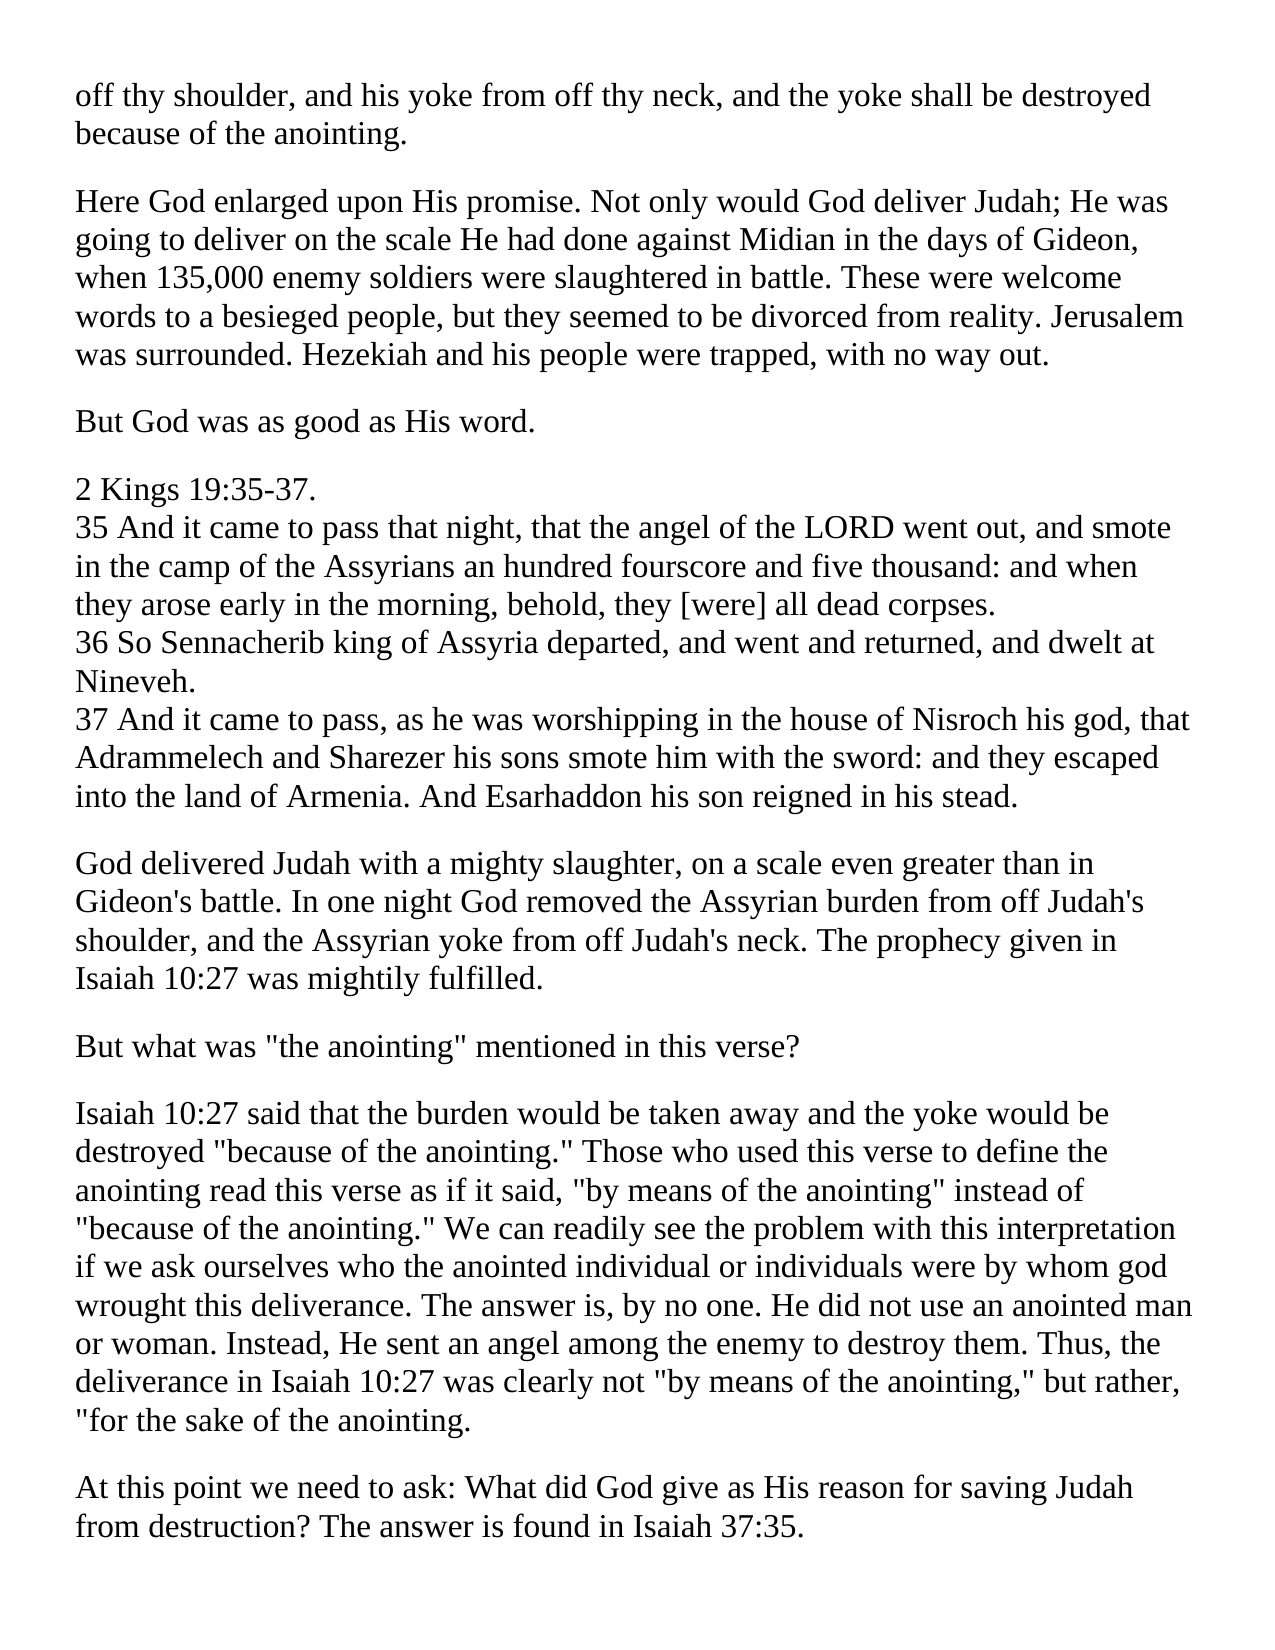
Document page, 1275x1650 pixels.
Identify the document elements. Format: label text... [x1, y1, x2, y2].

text God delivered Judah with a mighty slaughter, on a scale even greater than in Gideon's battle. In one night God removed the Assyrian burden from off Judah's shoulder, and the Assyrian yoke from off Judah's neck. The prophecy given in Isaiah 10:27 was mightily fulfilled. [75, 843, 1200, 997]
text Here God enlarged upon His promise. Not only would God deliver Judah; He was going to deliver on the scale He had done against Midian in the days of Gideon, when 135,000 enemy soldiers were slaughtered in battle. These were welcome words to a besieged people, but they seemed to be divorced from reality. Jerusalem was surrounded. Hezekiah and his people were trapped, with no way out. [75, 181, 1200, 372]
text Isaiah 10:27 said that the burden would be taken away and the yoke would be destroyed "because of the anointing." Those who used this verse to define the anointing read this verse as if it said, "by means of the anointing" instead of "because of the anointing." We can readily see the problem with this interpretation if we ask ourselves who the anointed individual or individuals were by whom god wrought this deliverance. The answer is, by no one. He did not use an anointed man or woman. Instead, He sent an angel among the enemy to destroy them. Thus, the deliverance in Isaiah 10:27 was clearly not "by means of the anointing," but rather, "for the sake of the anointing. [75, 1093, 1200, 1438]
text But God was as good as His word. [75, 402, 1200, 440]
text But what was "the anointing" mentioned in this verse? [75, 1026, 1200, 1064]
text At this point we need to ask: What did God give as His reason for saving Judah from destruction? The answer is found in Isaiah 37:35. [75, 1467, 1200, 1544]
text 2 Kings 19:35-37. 35 And it came to pass that night, that the angel of the LORD went out, and smote in the camp of the Assyrians an hundred fourscore and five thousand: and when they arose early in the morning, behold, they [were] all dead corpses. 36 So Sennacherib king of Assyria departed, and went and returned, and dwelt at Nineveh. 37 And it came to pass, as he was worshipping in the house of Nisroch his god, that Adrammelech and Sharezer his sons smote him with the sword: and they escaped into the land of Armenia. And Esarhaddon his son reigned in his stead. [75, 469, 1200, 814]
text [75, 75, 1200, 152]
